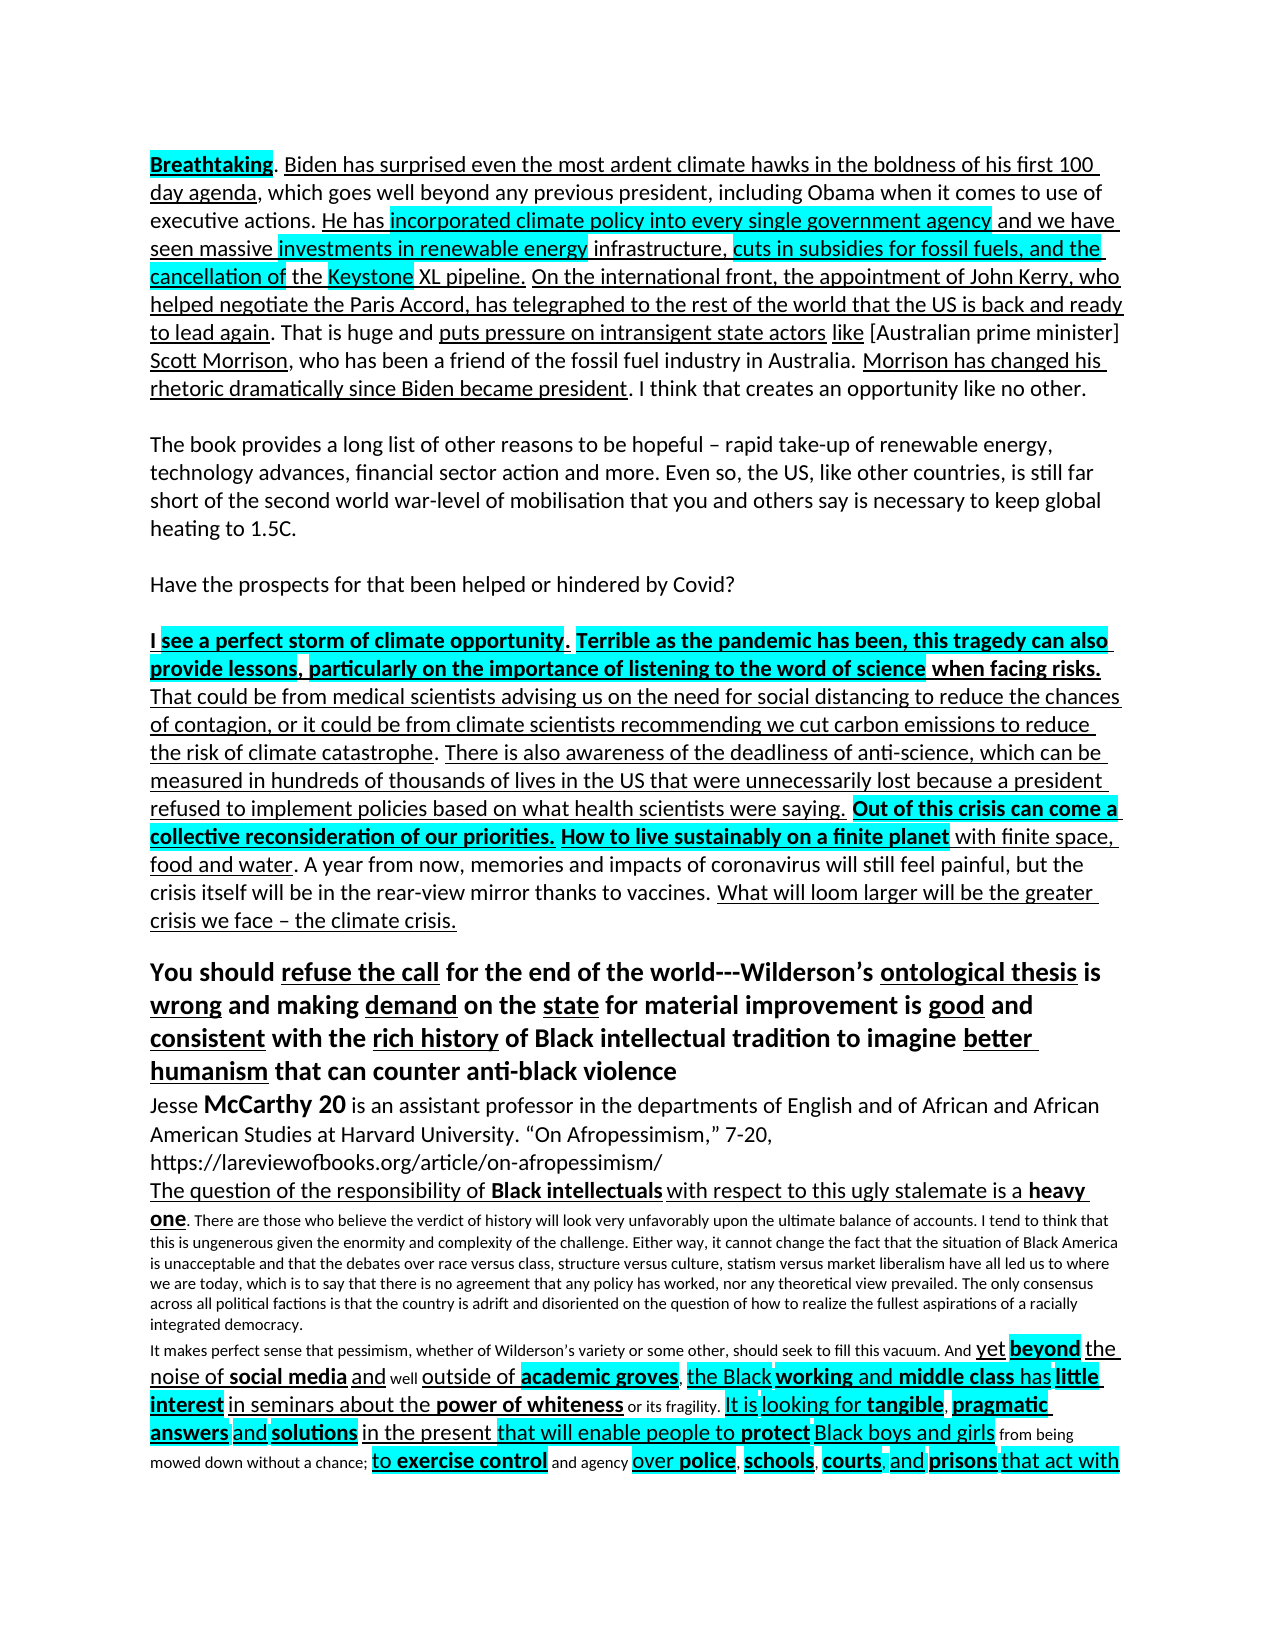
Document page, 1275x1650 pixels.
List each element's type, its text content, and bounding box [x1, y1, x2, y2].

text You should refuse the call for the end of the world---Wilderson’s ontological thesis is wrong and making demand on the state for material improvement is good and consistent with the rich history of Black intellectual tradition to imagine better humanism that can counter anti-black violence [150, 955, 1125, 1087]
text The question of the responsibility of Black intellectuals with respect to this ugly stalemate is a heavy one. There are those who believe the verdict of history will look very unfavorably upon the ultimate balance of accounts. I tend to think that this is ungenerous given the enormity and complexity of the challenge. Either way, it cannot change the fact that the situation of Black America is unacceptable and that the debates over race versus class, structure versus culture, statism versus market liberalism have all led us to where we are today, which is to say that there is no agreement that any policy has worked, nor any theoretical view prevailed. The only consensus across all political factions is that the country is adrift and disoriented on the question of how to realize the fullest aspirations of a racially integrated democracy. [150, 1177, 1125, 1334]
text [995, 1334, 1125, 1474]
text Have the prospects for that been helped or hindered by Covid? [150, 570, 1125, 598]
text Breathtaking. Biden has surprised even the most ardent climate hawks in the boldness of his first 100 day agenda, which goes well beyond any previous president, including Obama when it comes to use of executive actions. He has incorporated climate policy into every single government agency and we have seen massive investments in renewable energy infrastructure, cuts in subsidies for fossil fuels, and the cancellation of the Keystone XL pipeline. On the international front, the appointment of John Kerry, who helped negotiate the Paris Accord, has telegraphed to the rest of the world that the US is back and ready to lead again. That is huge and puts pressure on intransigent state actors like [Australian prime minister] Scott Morrison, who has been a friend of the fossil fuel industry in Australia. Morrison has changed his rhetoric dramatically since Biden became president. I think that creates an opportunity like no other. [150, 150, 1125, 402]
text I see a perfect storm of climate opportunity. Terrible as the pandemic has been, this tragedy can also provide lessons, particularly on the importance of listening to the word of science when facing risks. That could be from medical scientists advising us on the need for social distancing to reduce the chances of contagion, or it could be from climate scientists recommending we cut carbon emissions to reduce the risk of climate catastrophe. There is also awareness of the deadliness of anti-science, which can be measured in hundreds of thousands of lives in the US that were unnecessarily lost because a president refused to implement policies based on what health scientists were saying. Out of this crisis can come a collective reconsideration of our priorities. How to live sustainably on a finite planet with finite space, food and water. A year from now, memories and impacts of coronavirus will still feel painful, but the crisis itself will be in the rear-view mirror thanks to vaccines. What will loom larger will be the greater crisis we face – the climate crisis. [150, 626, 1125, 934]
text Jesse McCarthy 20 is an assistant professor in the departments of English and of African and African American Studies at Harvard University. “On Afropessimism,” 7-20, https://lareviewofbooks.org/article/on-afropessimism/ [150, 1087, 1125, 1177]
text The book provides a long list of other reasons to be hopeful – rapid take-up of renewable energy, technology advances, financial sector action and more. Even so, the US, like other countries, is still far short of the second world war-level of mobilisation that you and others say is necessary to keep global heating to 1.5C. [150, 430, 1125, 542]
